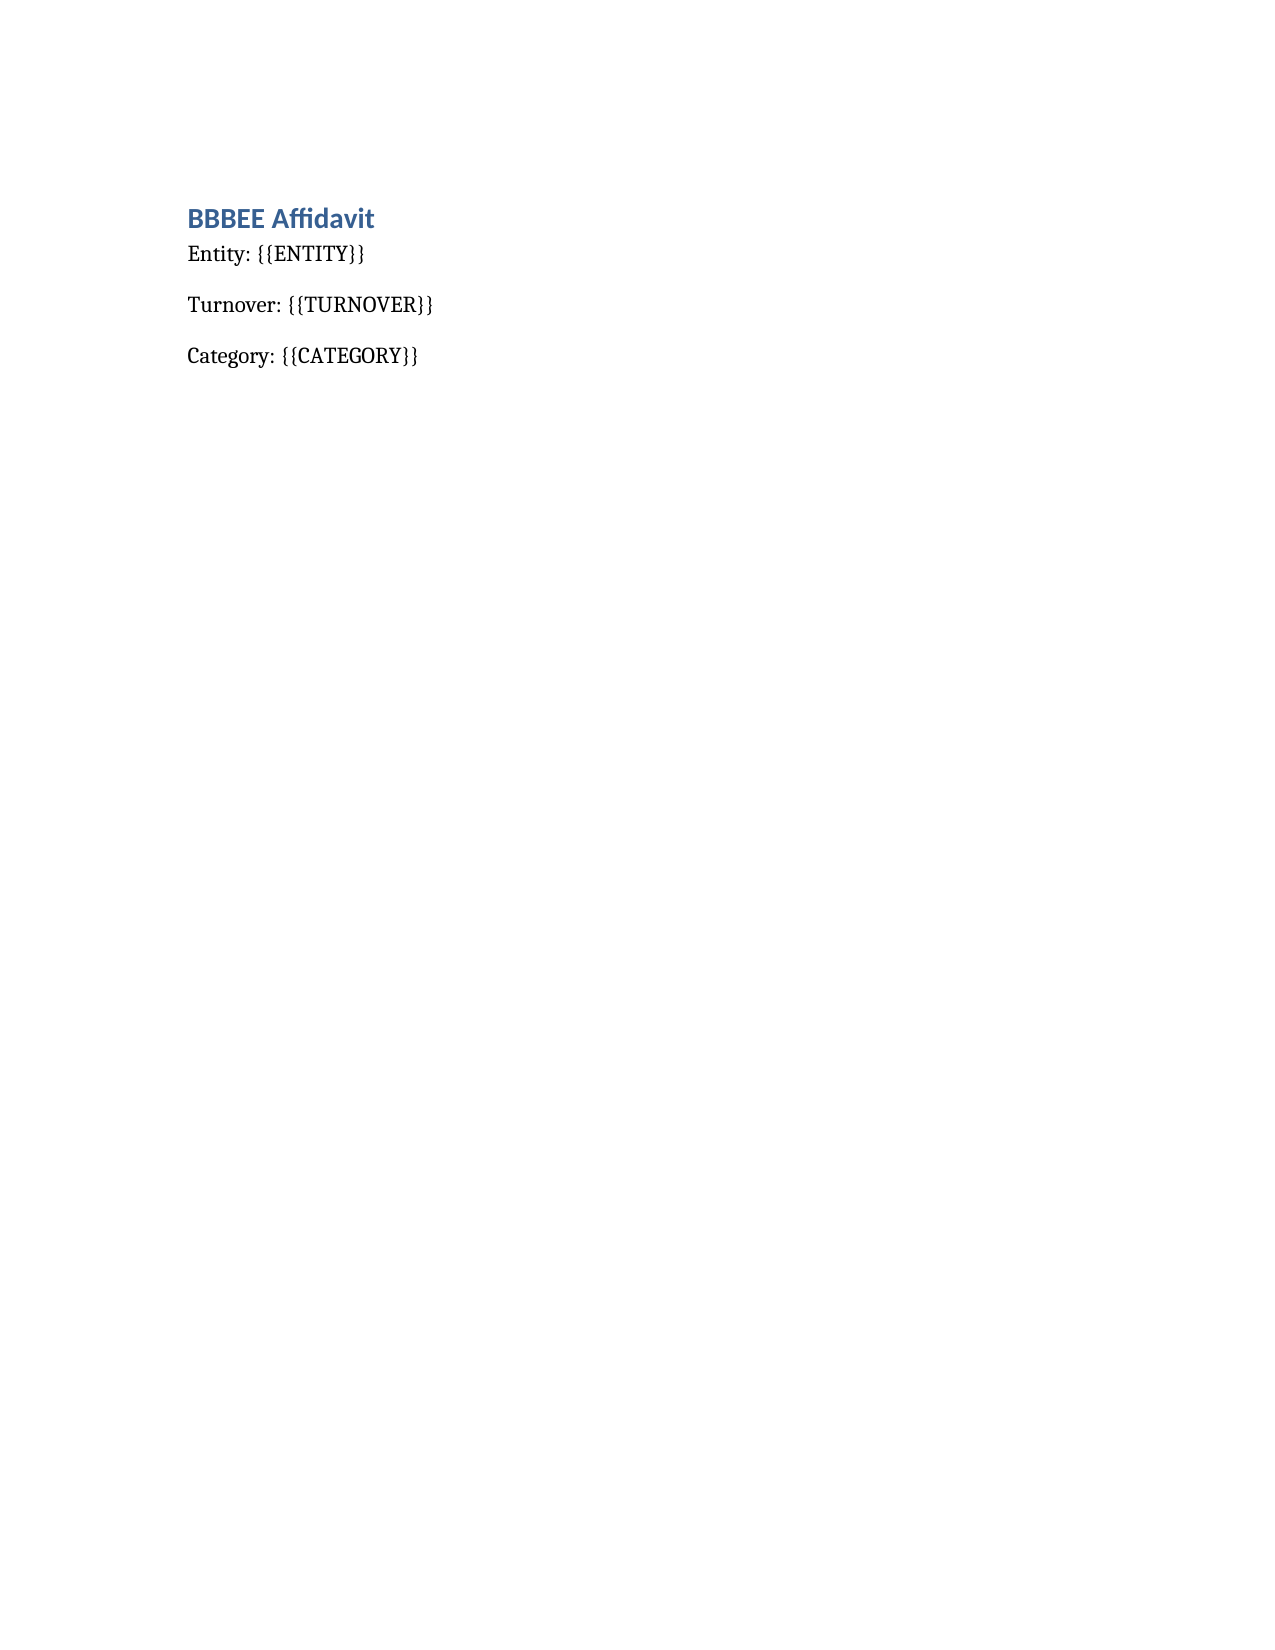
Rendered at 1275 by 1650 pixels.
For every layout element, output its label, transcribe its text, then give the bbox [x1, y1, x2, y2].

text Category: {{CATEGORY}} [187, 343, 1087, 369]
text Turnover: {{TURNOVER}} [187, 292, 1087, 318]
subtitle BBBEE Affidavit [187, 200, 1087, 236]
text Entity: {{ENTITY}} [187, 241, 1087, 267]
